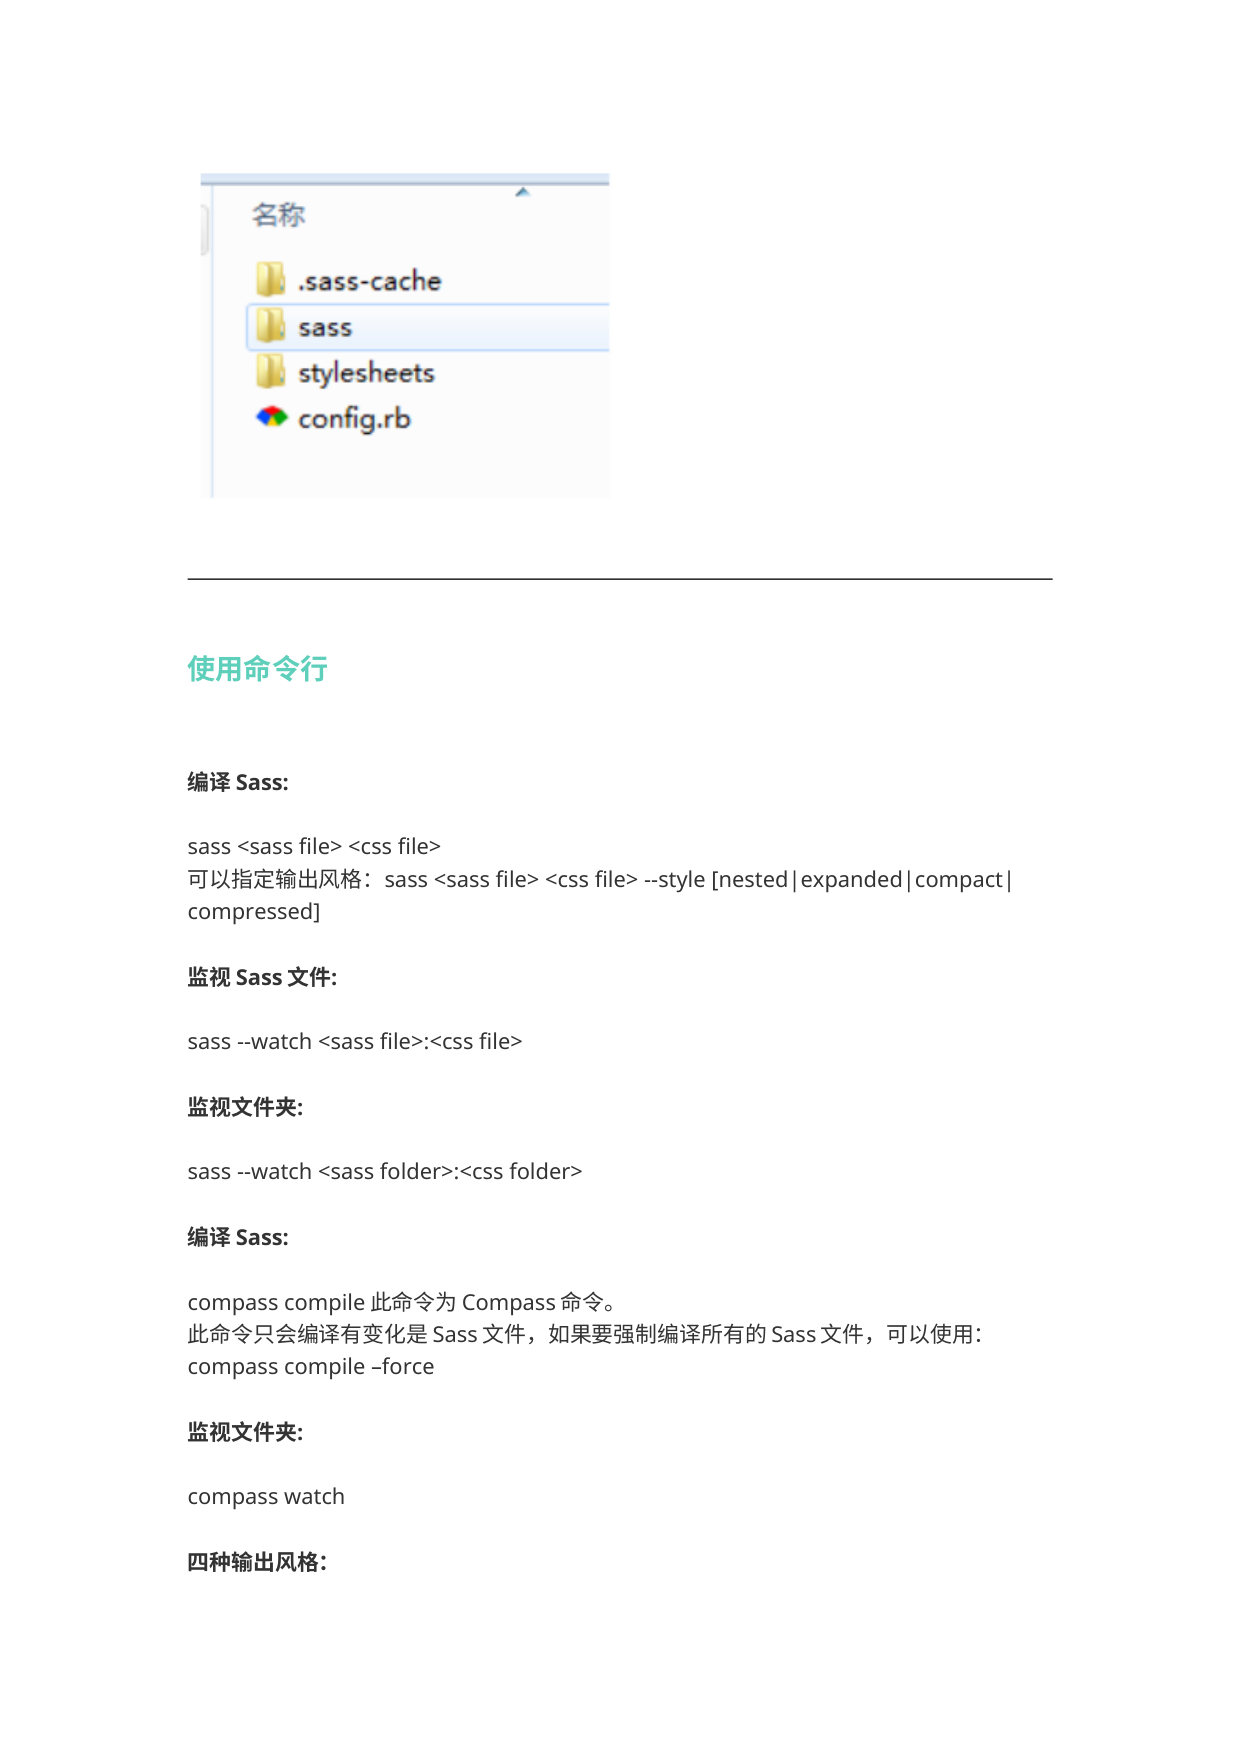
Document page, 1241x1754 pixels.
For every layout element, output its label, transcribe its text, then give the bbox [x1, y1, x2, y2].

text 可以指定输出风格：sass <sass file> <css file> --style [nested|expanded|compact|compressed] [187, 862, 1053, 927]
text 编译Sass: [187, 1219, 1053, 1252]
text 监视Sass文件: [187, 959, 1053, 992]
picture [187, 162, 622, 510]
text sass --watch <sass file>:<css file> [187, 1024, 1053, 1057]
text compass watch [187, 1479, 1053, 1512]
text compass compile此命令为Compass命令。 [187, 1284, 1053, 1317]
text 监视文件夹: [187, 1414, 1053, 1447]
text sass <sass file> <css file> [187, 829, 1053, 862]
text sass --watch <sass folder>:<css folder> [187, 1154, 1053, 1187]
text 使用命令行 [187, 634, 1053, 699]
text 编译Sass: [187, 764, 1053, 797]
text 此命令只会编译有变化是Sass文件，如果要强制编译所有的Sass文件，可以使用：compass compile –force [187, 1317, 1053, 1382]
text 四种输出风格： [187, 1544, 1053, 1577]
text 监视文件夹: [187, 1089, 1053, 1122]
